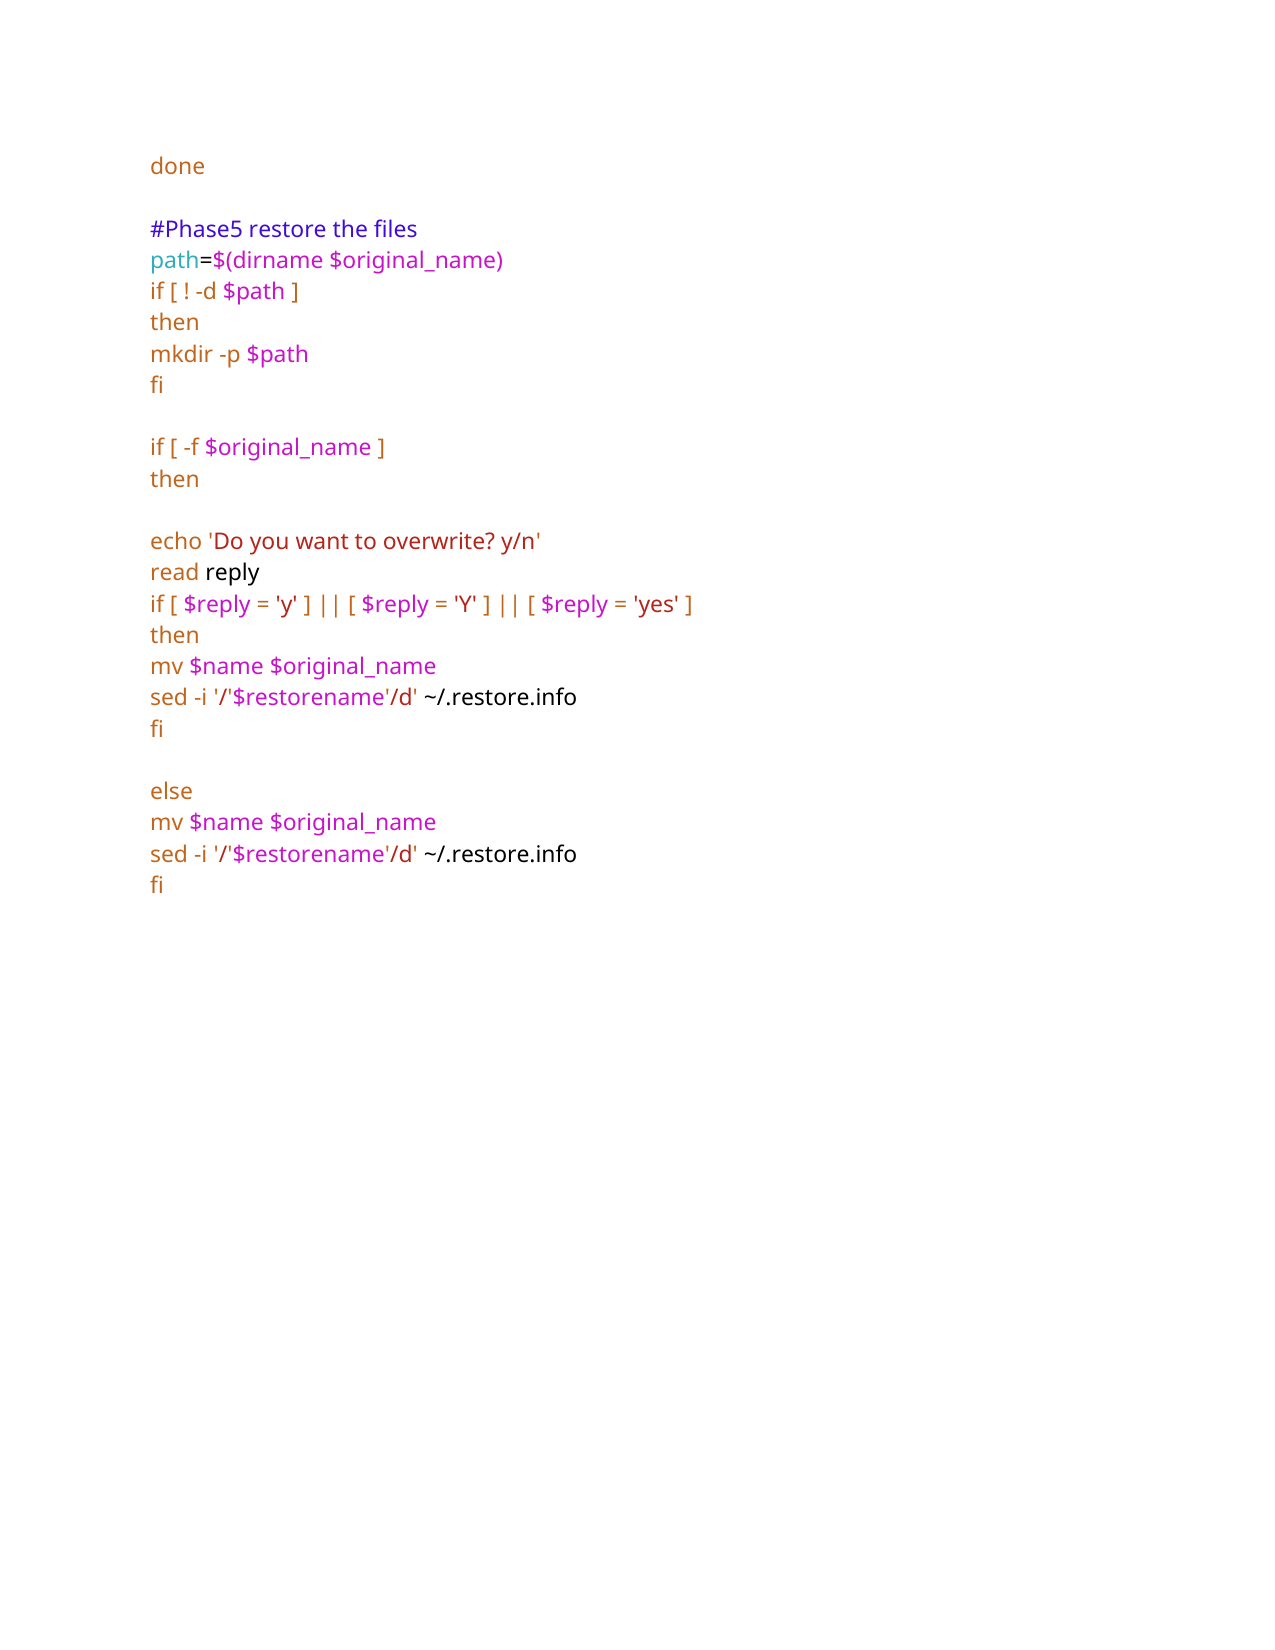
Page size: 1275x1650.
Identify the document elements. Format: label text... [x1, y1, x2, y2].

text #Phase5 restore the files [150, 212, 1125, 244]
text else [150, 775, 1125, 806]
text then [150, 619, 1125, 650]
text fi [150, 369, 1125, 400]
text sed -i '/'$restorename'/d' ~/.restore.info [150, 837, 1125, 869]
text fi [150, 712, 1125, 744]
text mkdir -p $path [150, 337, 1125, 369]
text then [150, 306, 1125, 337]
text mv $name $original_name [150, 806, 1125, 837]
text read reply [150, 556, 1125, 587]
text mv $name $original_name [150, 650, 1125, 681]
text if [ -f $original_name ] [150, 431, 1125, 462]
text then [150, 462, 1125, 494]
text done [150, 150, 1125, 181]
text if [ $reply = 'y' ] || [ $reply = 'Y' ] || [ $reply = 'yes' ] [150, 587, 1125, 619]
text if [ ! -d $path ] [150, 275, 1125, 306]
text fi [150, 869, 1125, 900]
text path=$(dirname $original_name) [150, 244, 1125, 275]
text echo 'Do you want to overwrite? y/n' [150, 525, 1125, 556]
text sed -i '/'$restorename'/d' ~/.restore.info [150, 681, 1125, 712]
